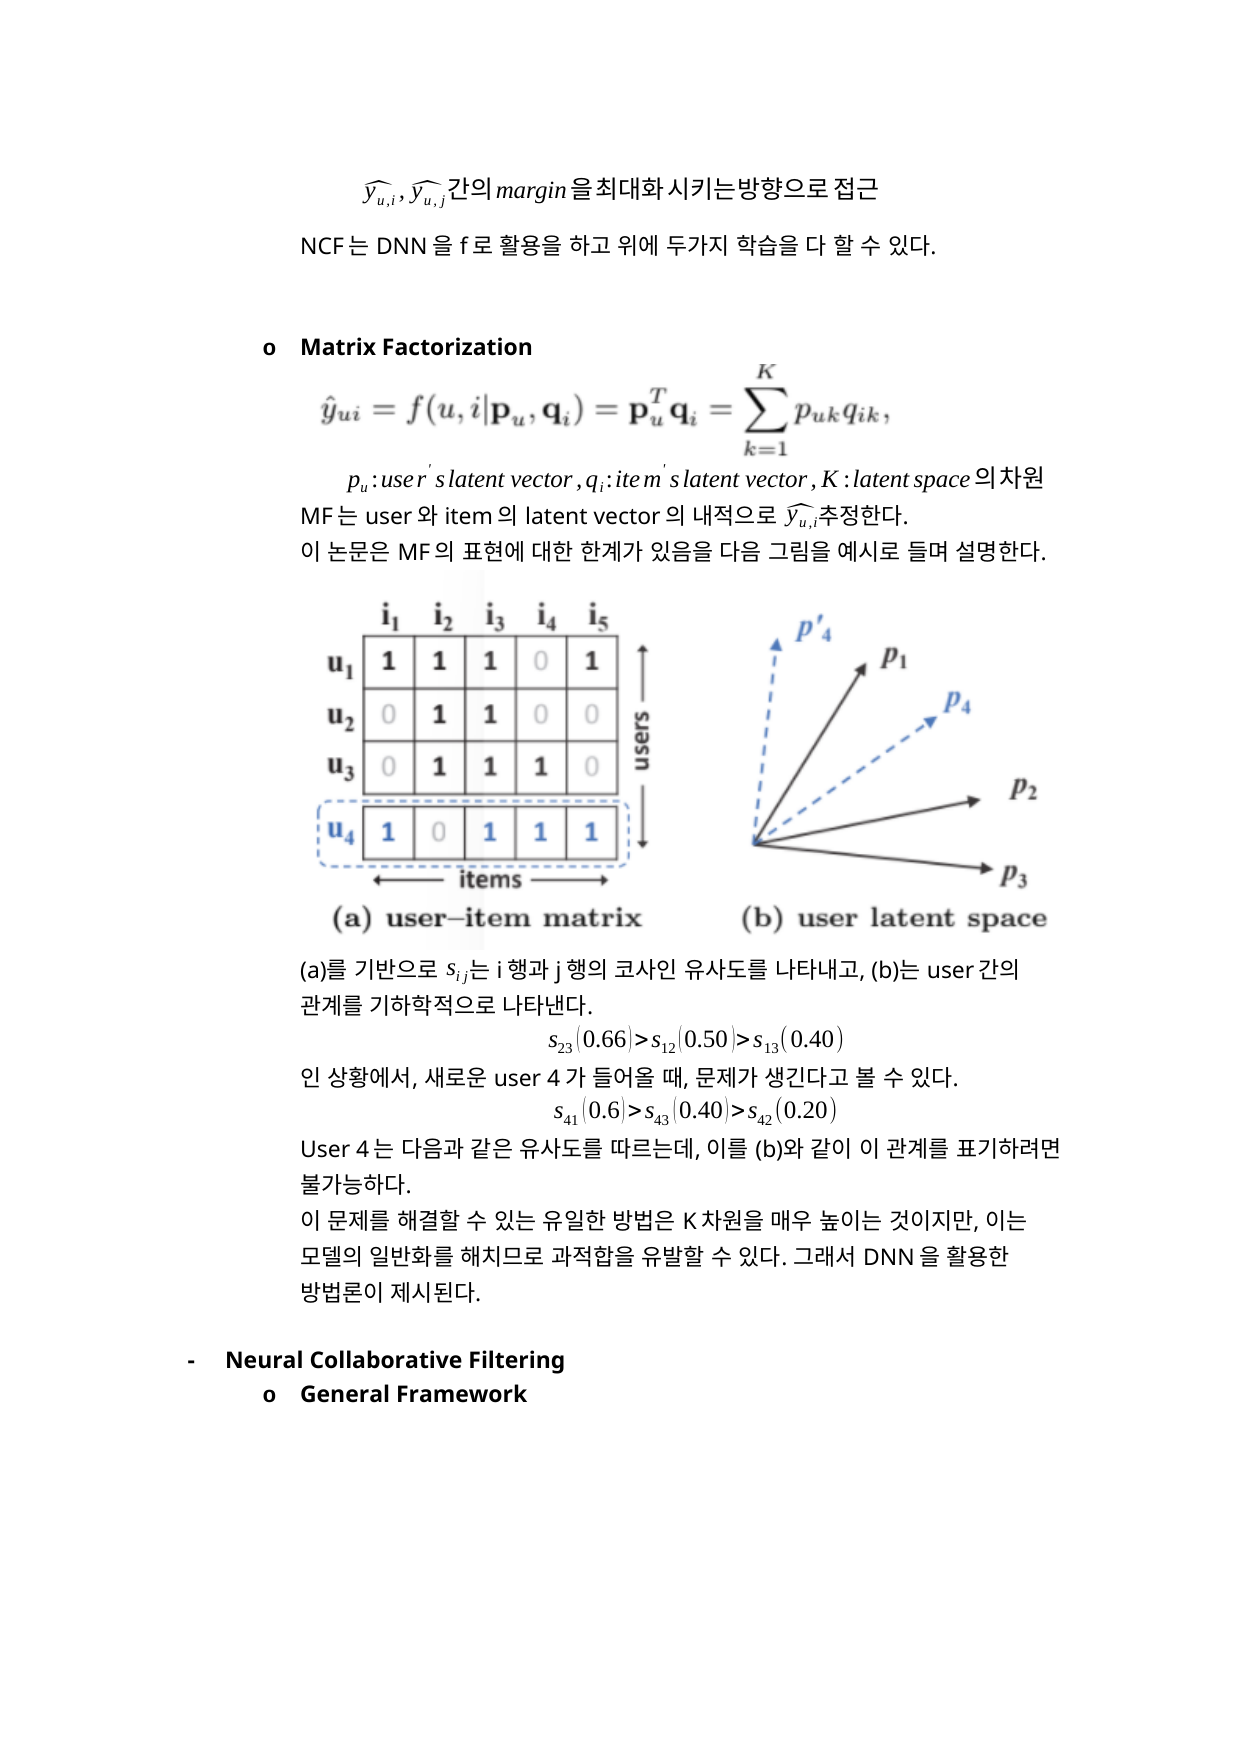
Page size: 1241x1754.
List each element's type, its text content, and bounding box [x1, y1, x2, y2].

list 인 상황에서, 새로운 user 4가 들어올 때, 문제가 생긴다고 볼 수 있다. [300, 1059, 1090, 1093]
list (a)를 기반으로 는 i행과 j행의 코사인 유사도를 나타내고, (b)는 user간의 관계를 기하학적으로 나타낸다. [300, 952, 1090, 1022]
list General Framework [262, 1378, 1090, 1409]
list 이 문제를 해결할 수 있는 유일한 방법은 K차원을 매우 높이는 것이지만, 이는 모델의 일반화를 해치므로 과적합을 유발할 수 있다. 그래서 DNN을 활용한 방법론이 제시된다. [300, 1203, 1090, 1308]
list 이 논문은 MF의 표현에 대한 한계가 있음을 다음 그림을 예시로 들며 설명한다. [300, 534, 1090, 567]
list Matrix Factorization [262, 331, 1090, 362]
text NCF는 DNN을 f로 활용을 하고 위에 두가지 학습을 다 할 수 있다. [150, 228, 1090, 261]
picture [300, 364, 904, 459]
picture [300, 570, 1096, 950]
list User 4는 다음과 같은 유사도를 따르는데, 이를 (b)와 같이 이 관계를 표기하려면 불가능하다. [300, 1131, 1090, 1200]
list MF는 user와 item의 latent vector의 내적으로 추정한다. [300, 498, 1090, 532]
list Neural Collaborative Filtering [187, 1344, 1090, 1375]
